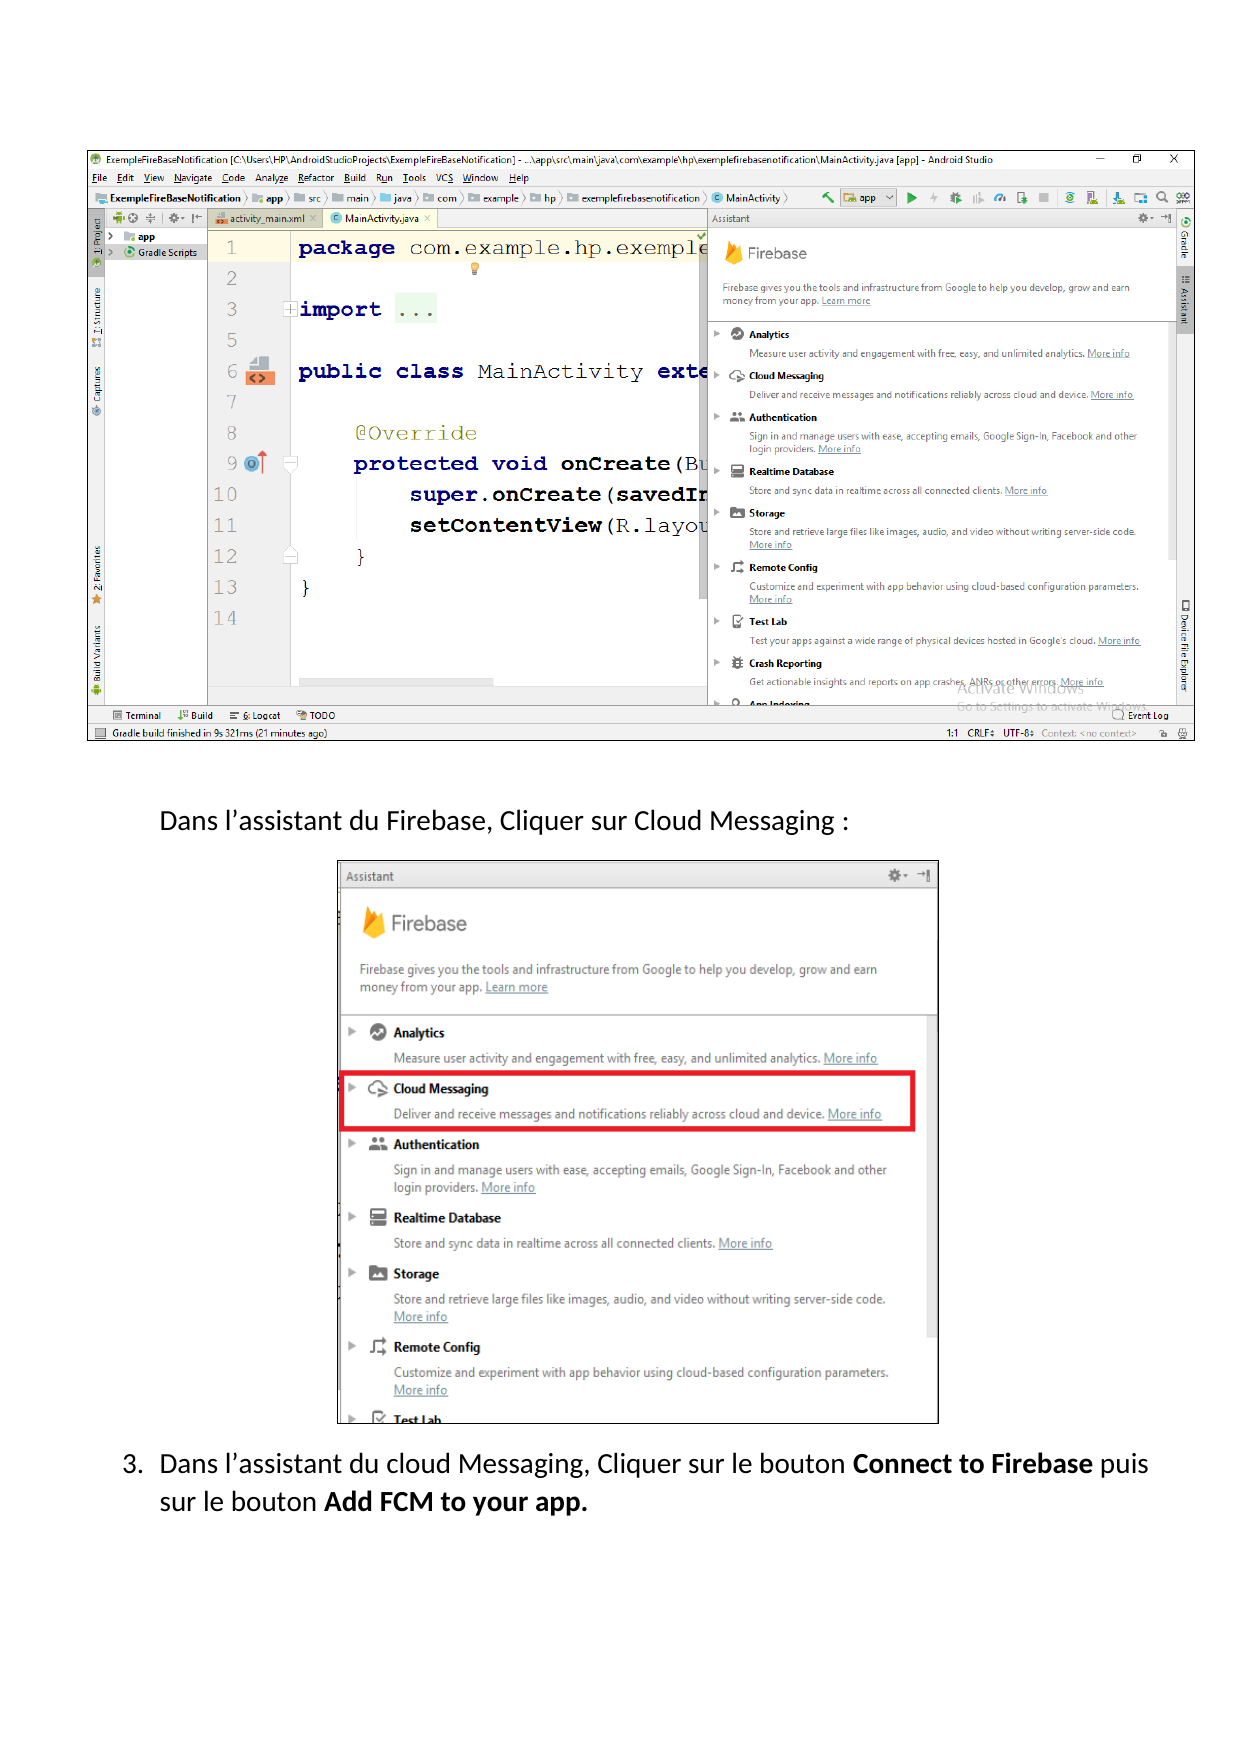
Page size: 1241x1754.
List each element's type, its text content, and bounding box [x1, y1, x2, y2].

picture [338, 861, 938, 1423]
picture [88, 151, 1194, 740]
list Dans l’assistant du Firebase, Cliquer sur Cloud Messaging : [159, 802, 1191, 837]
list Dans l’assistant du cloud Messaging, Cliquer sur le bouton Connect to Firebase puis sur le bouton Add FCM to your app. [122, 1445, 1191, 1519]
